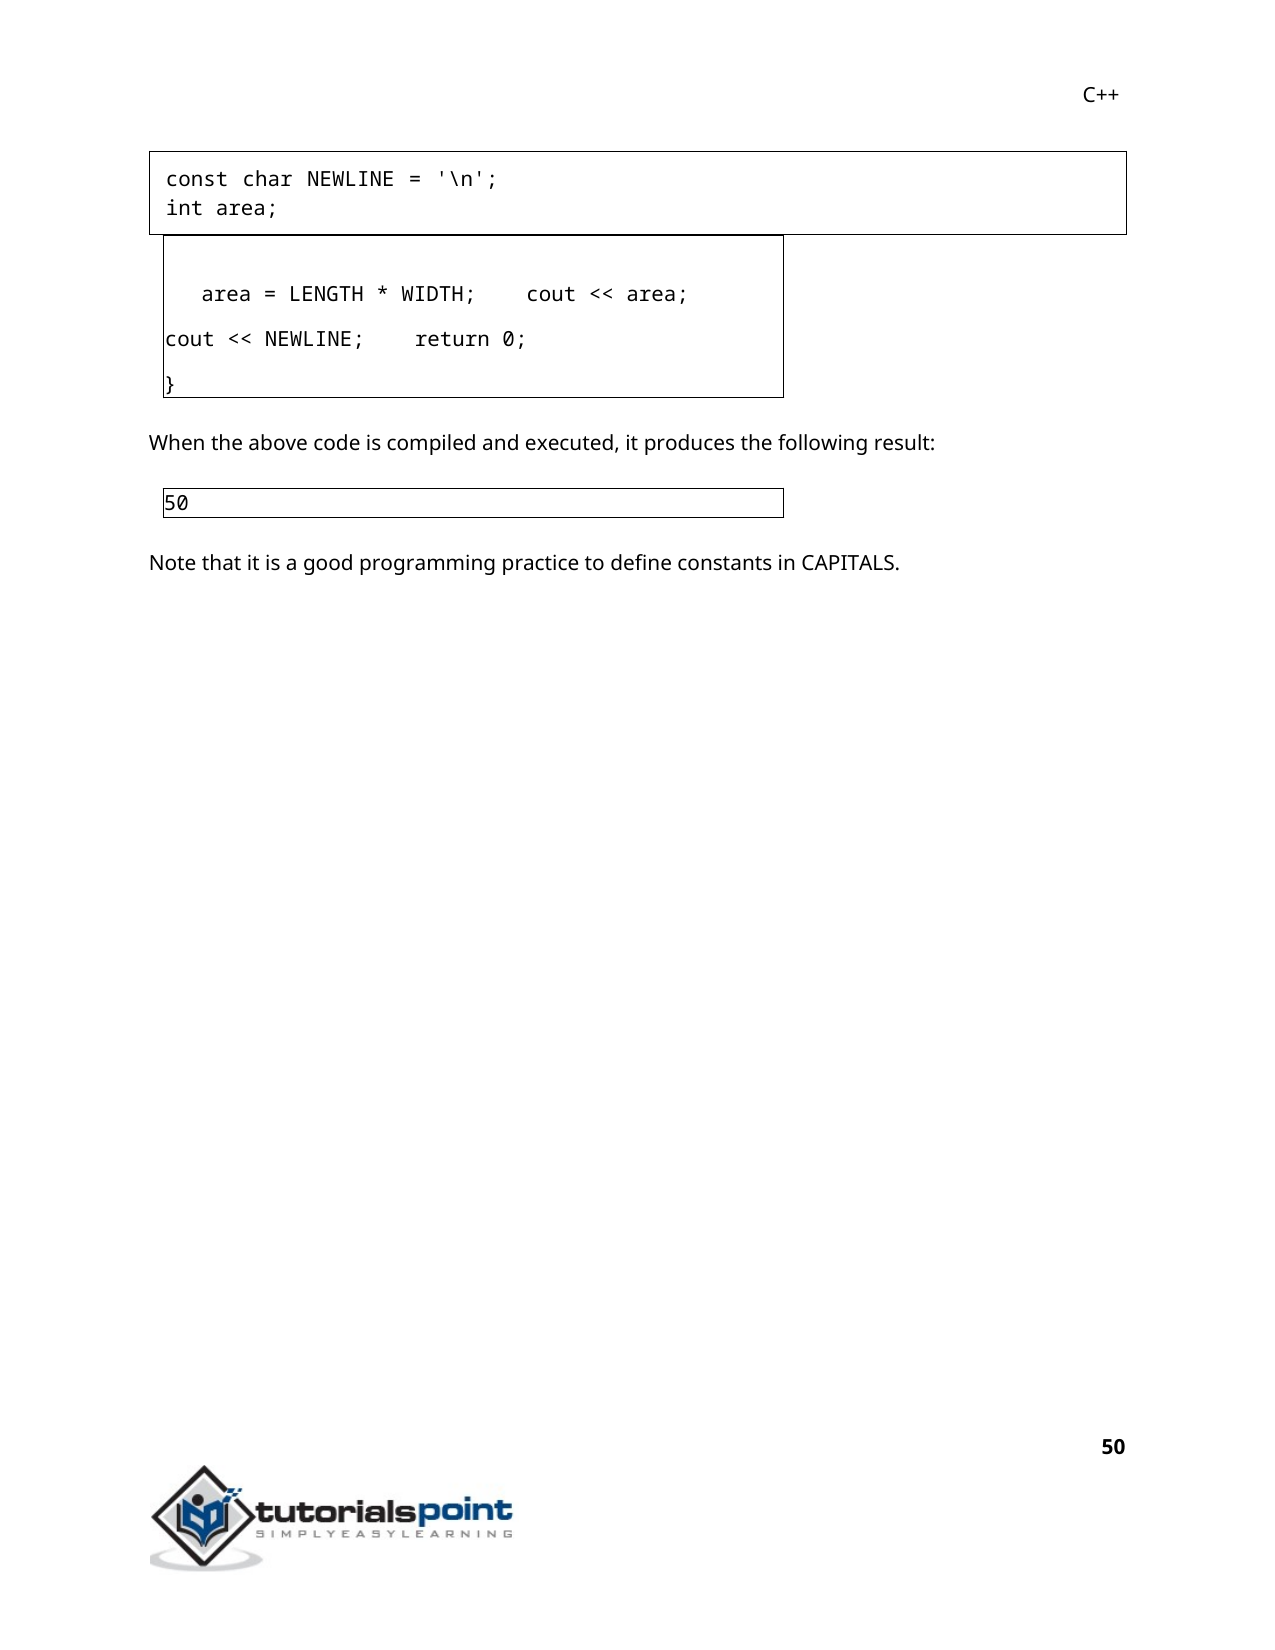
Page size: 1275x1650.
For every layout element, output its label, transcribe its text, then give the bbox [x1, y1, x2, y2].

text 50 [164, 489, 783, 517]
picture [150, 1465, 519, 1575]
table_header #include <iostream> using namespace std; int main() { const int LENGTH = 10; const int WIDTH = 5; const char NEWLINE = '\n'; int area; [150, 152, 1126, 234]
text When the above code is compiled and executed, it produces the following result: [148, 428, 1125, 457]
text area = LENGTH * WIDTH; cout << area; cout << NEWLINE; return 0; [164, 278, 783, 352]
text Note that it is a good programming practice to define constants in CAPITALS. [148, 548, 1125, 577]
text } [164, 368, 783, 397]
